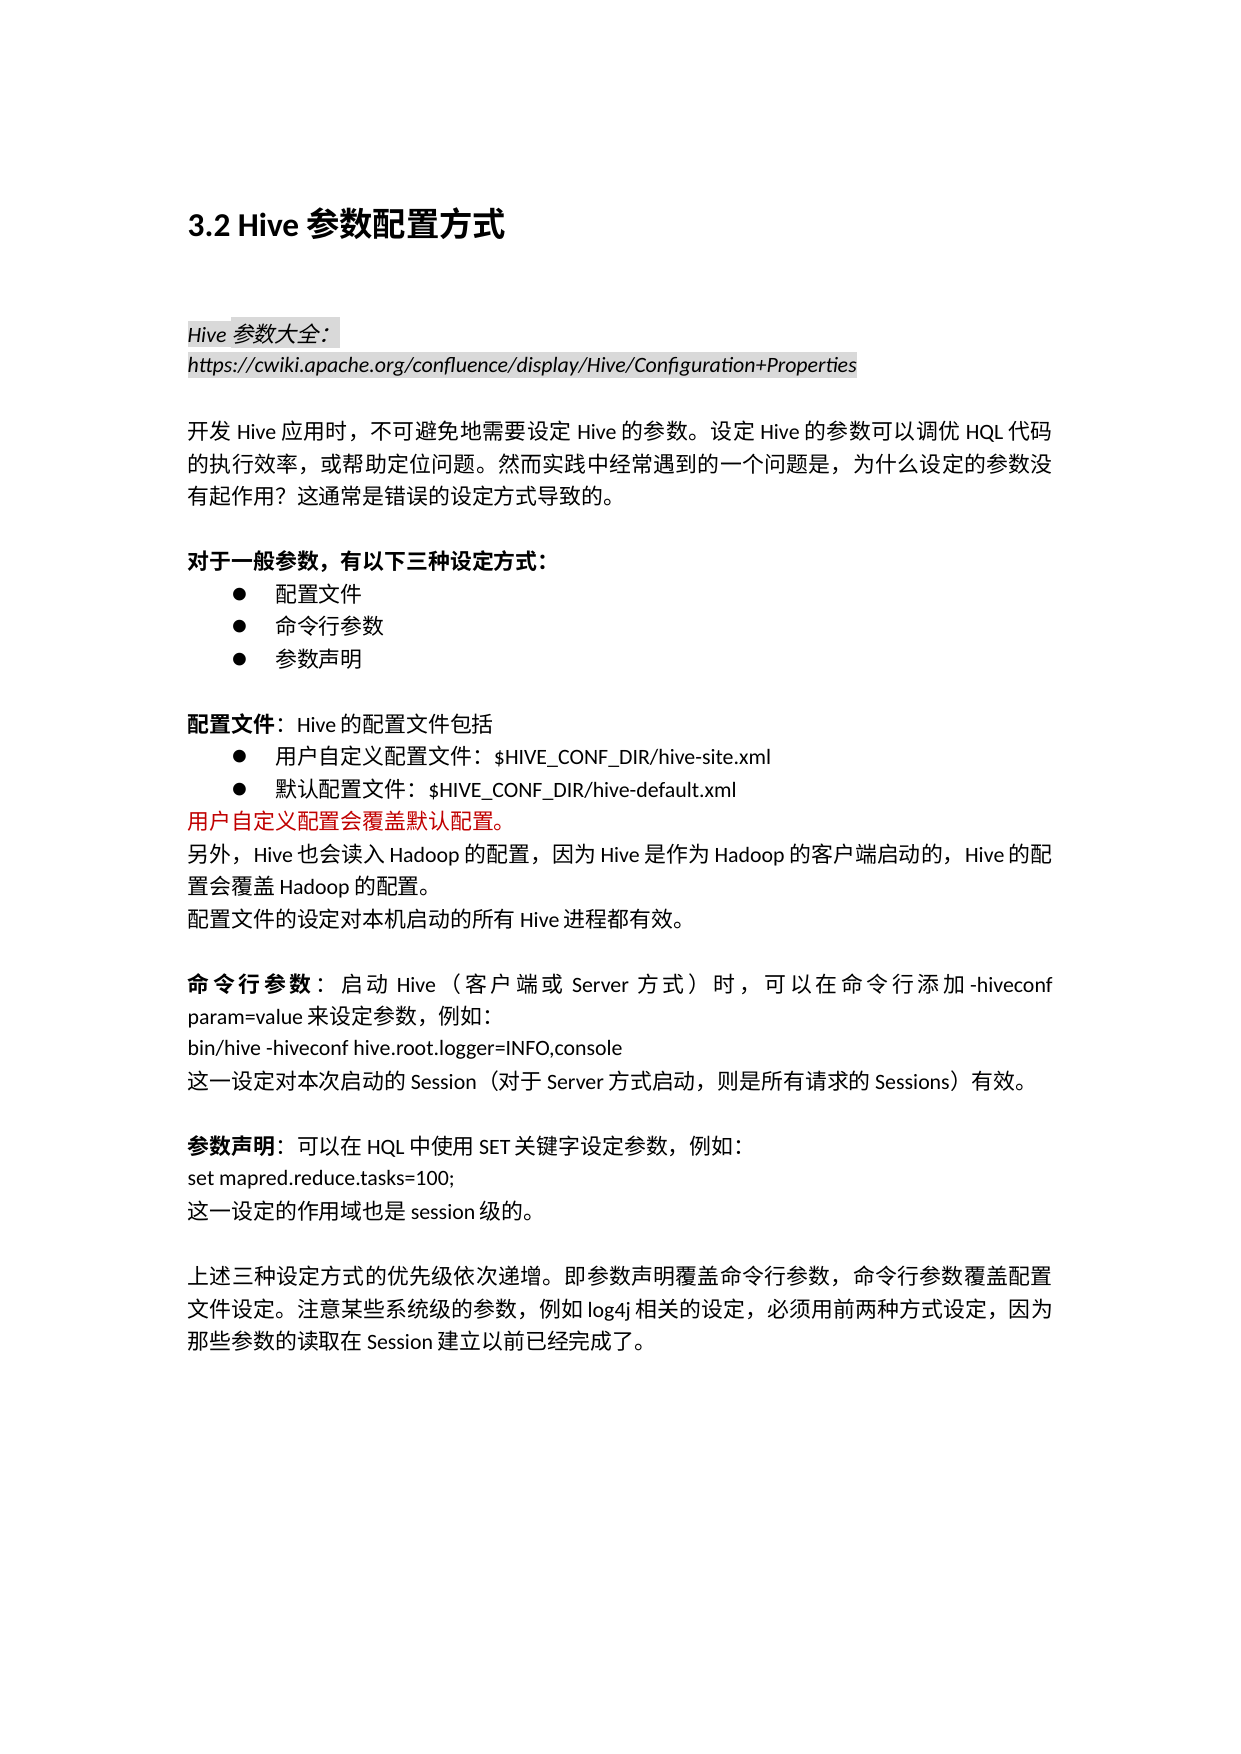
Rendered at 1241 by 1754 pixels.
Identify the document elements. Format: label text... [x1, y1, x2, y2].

text 命令行参数：启动Hive（客户端或Server方式）时，可以在命令行添加-hiveconf param=value来设定参数，例如： [187, 966, 1053, 1031]
text 用户自定义配置会覆盖默认配置。 [187, 804, 1053, 836]
text 配置文件的设定对本机启动的所有Hive进程都有效。 [187, 901, 1053, 934]
list 用户自定义配置文件：$HIVE_CONF_DIR/hive-site.xml [231, 739, 1053, 771]
subtitle 3.2 Hive参数配置方式 [187, 189, 1053, 254]
list 参数声明 [231, 641, 1053, 674]
text 开发Hive应用时，不可避免地需要设定Hive的参数。设定Hive的参数可以调优HQL代码的执行效率，或帮助定位问题。然而实践中经常遇到的一个问题是，为什么设定的参数没有起作用？这通常是错误的设定方式导致的。 [187, 414, 1053, 511]
list 命令行参数 [231, 609, 1053, 641]
text 另外，Hive也会读入Hadoop的配置，因为Hive是作为Hadoop的客户端启动的，Hive的配置会覆盖Hadoop的配置。 [187, 836, 1053, 901]
text 这一设定的作用域也是session级的。 [187, 1194, 1053, 1226]
text https://cwiki.apache.org/confluence/display/Hive/Configuration+Properties [187, 349, 1053, 381]
text set mapred.reduce.tasks=100; [187, 1161, 1053, 1194]
text bin/hive -hiveconf hive.root.logger=INFO,console [187, 1031, 1053, 1064]
list 配置文件 [231, 576, 1053, 609]
list 默认配置文件：$HIVE_CONF_DIR/hive-default.xml [231, 771, 1053, 804]
text 对于一般参数，有以下三种设定方式： [187, 544, 1053, 576]
text 参数声明：可以在HQL中使用SET关键字设定参数，例如： [187, 1129, 1053, 1161]
text 上述三种设定方式的优先级依次递增。即参数声明覆盖命令行参数，命令行参数覆盖配置文件设定。注意某些系统级的参数，例如log4j相关的设定，必须用前两种方式设定，因为那些参数的读取在Session建立以前已经完成了。 [187, 1259, 1053, 1356]
text 这一设定对本次启动的Session（对于Server方式启动，则是所有请求的Sessions）有效。 [187, 1064, 1053, 1096]
text 配置文件：Hive的配置文件包括 [187, 706, 1053, 739]
text Hive参数大全： [187, 316, 1053, 349]
